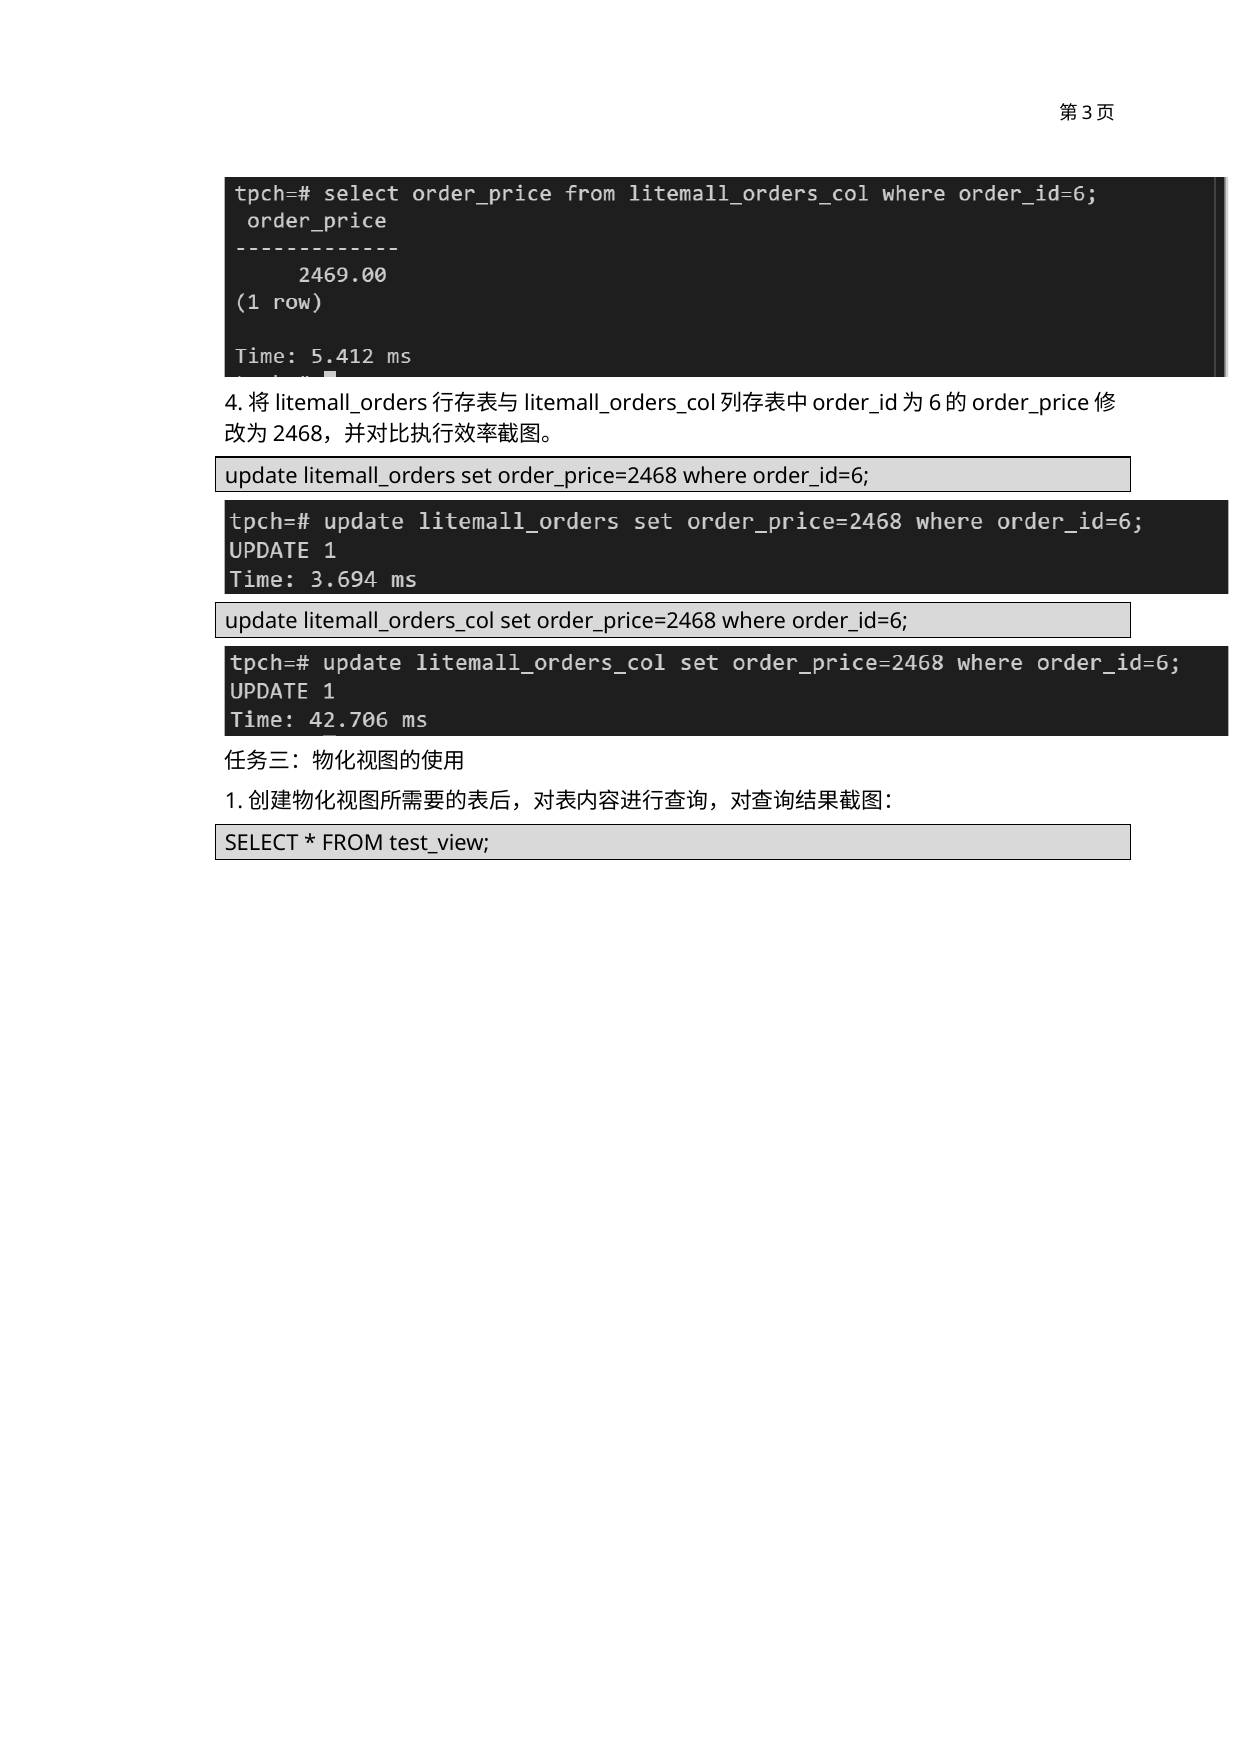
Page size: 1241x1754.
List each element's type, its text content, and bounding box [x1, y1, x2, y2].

picture [224, 646, 1229, 736]
text 4. 将litemall_orders行存表与litemall_orders_col列存表中order_id为6的order_price修改为2468，并对比执行效率截图。 [224, 384, 1122, 448]
picture [224, 177, 1229, 377]
text 任务三：物化视图的使用 [224, 743, 1122, 775]
picture [224, 500, 1229, 594]
text SELECT * FROM test_view; [216, 825, 1130, 859]
text update litemall_orders set order_price=2468 where order_id=6; [216, 458, 1130, 491]
text update litemall_orders_col set order_price=2468 where order_id=6; [216, 603, 1130, 637]
text 1. 创建物化视图所需要的表后，对表内容进行查询，对查询结果截图： [224, 783, 1122, 815]
